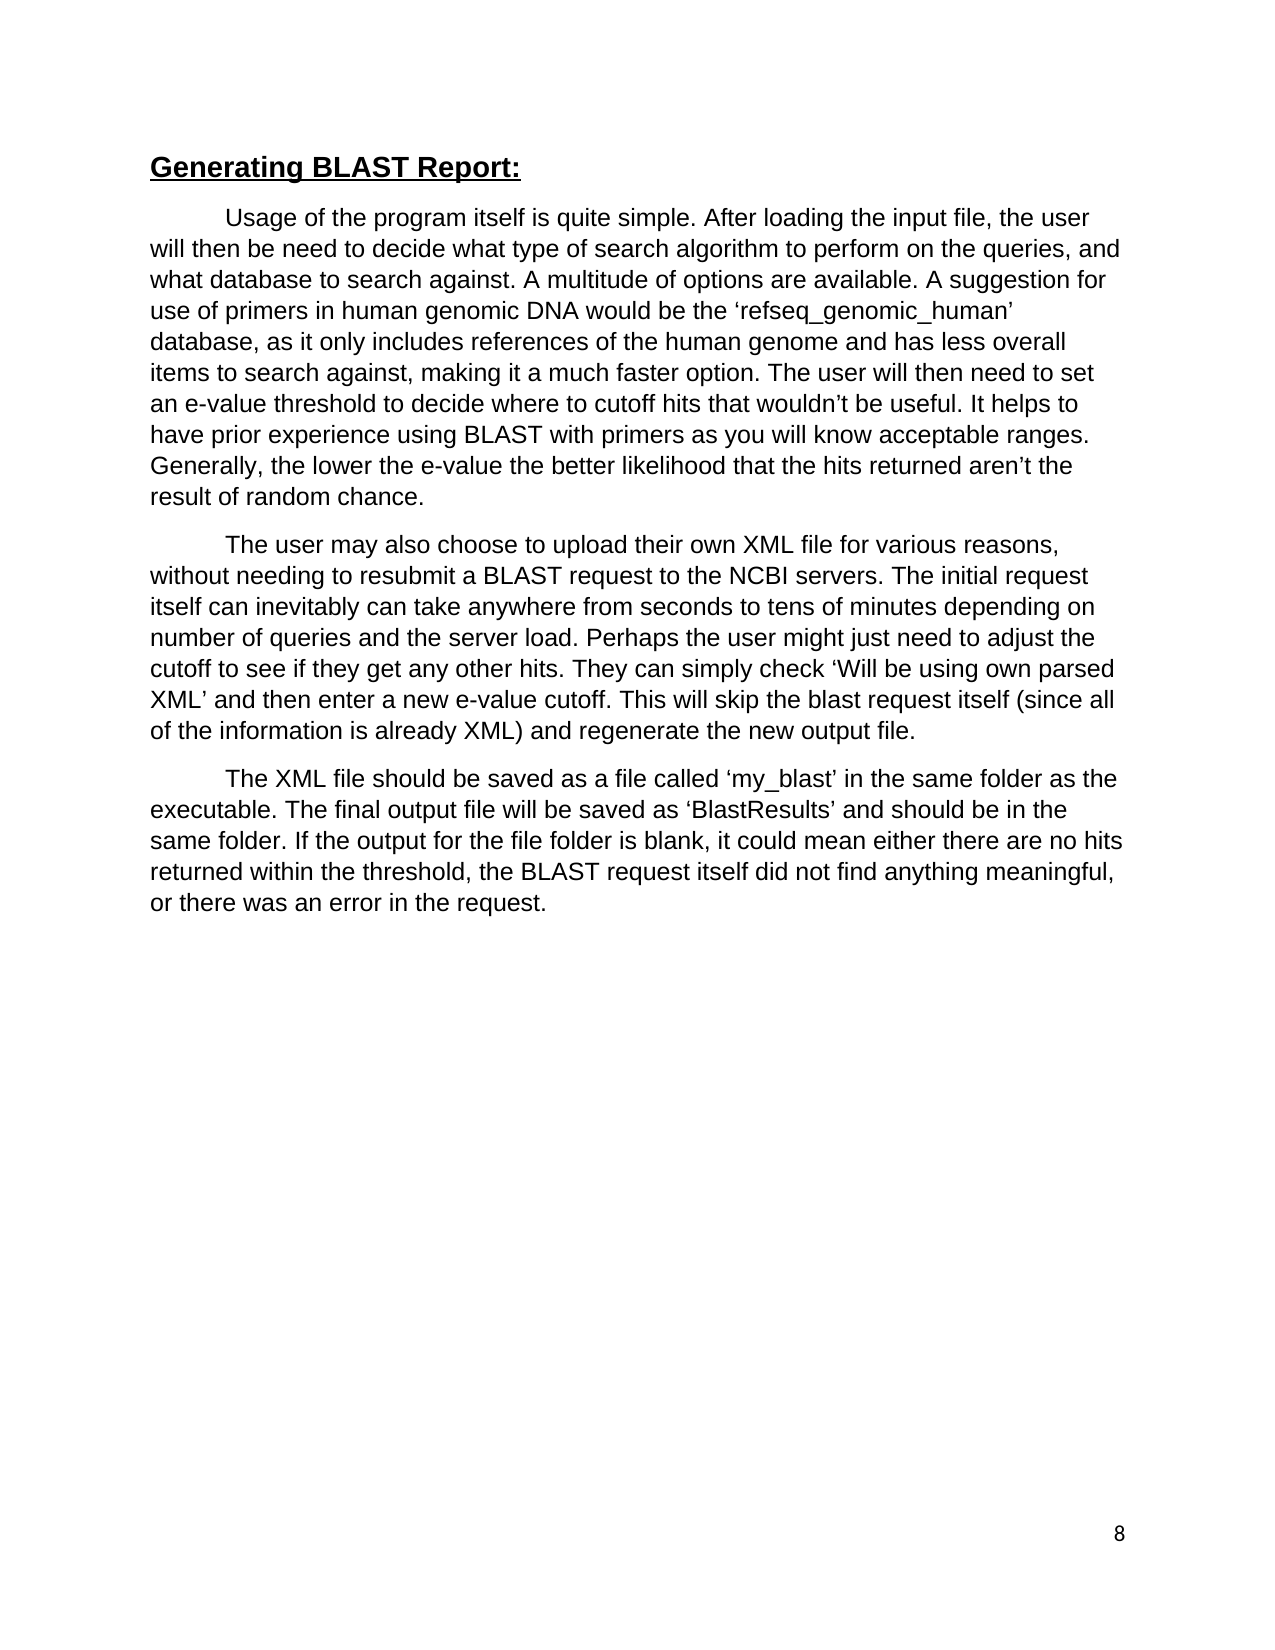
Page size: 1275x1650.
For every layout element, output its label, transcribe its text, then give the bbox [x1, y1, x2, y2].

text Usage of the program itself is quite simple. After loading the input file, the user will then be need to decide what type of search algorithm to perform on the queries, and what database to search against. A multitude of options are available. A suggestion for use of primers in human genomic DNA would be the ‘refseq_genomic_human’ database, as it only includes references of the human genome and has less overall items to search against, making it a much faster option. The user will then need to set an e-value threshold to decide where to cutoff hits that wouldn’t be useful. It helps to have prior experience using BLAST with primers as you will know acceptable ranges. Generally, the lower the e-value the better likelihood that the hits returned aren’t the result of random chance. [150, 203, 1125, 511]
text Generating BLAST Report: [150, 150, 1125, 183]
text The user may also choose to upload their own XML file for various reasons, without needing to resubmit a BLAST request to the NCBI servers. The initial request itself can inevitably can take anywhere from seconds to tens of minutes depending on number of queries and the server load. Perhaps the user might just need to adjust the cutoff to see if they get any other hits. They can simply check ‘Will be using own parsed XML’ and then enter a new e-value cutoff. This will skip the blast request itself (since all of the information is already XML) and regenerate the new output file. [150, 530, 1125, 745]
text The XML file should be saved as a file called ‘my_blast’ in the same folder as the executable. The final output file will be saved as ‘BlastResults’ and should be in the same folder. If the output for the file folder is blank, it could mean either there are no hits returned within the threshold, the BLAST request itself did not find anything meaningful, or there was an error in the request. [150, 764, 1125, 917]
